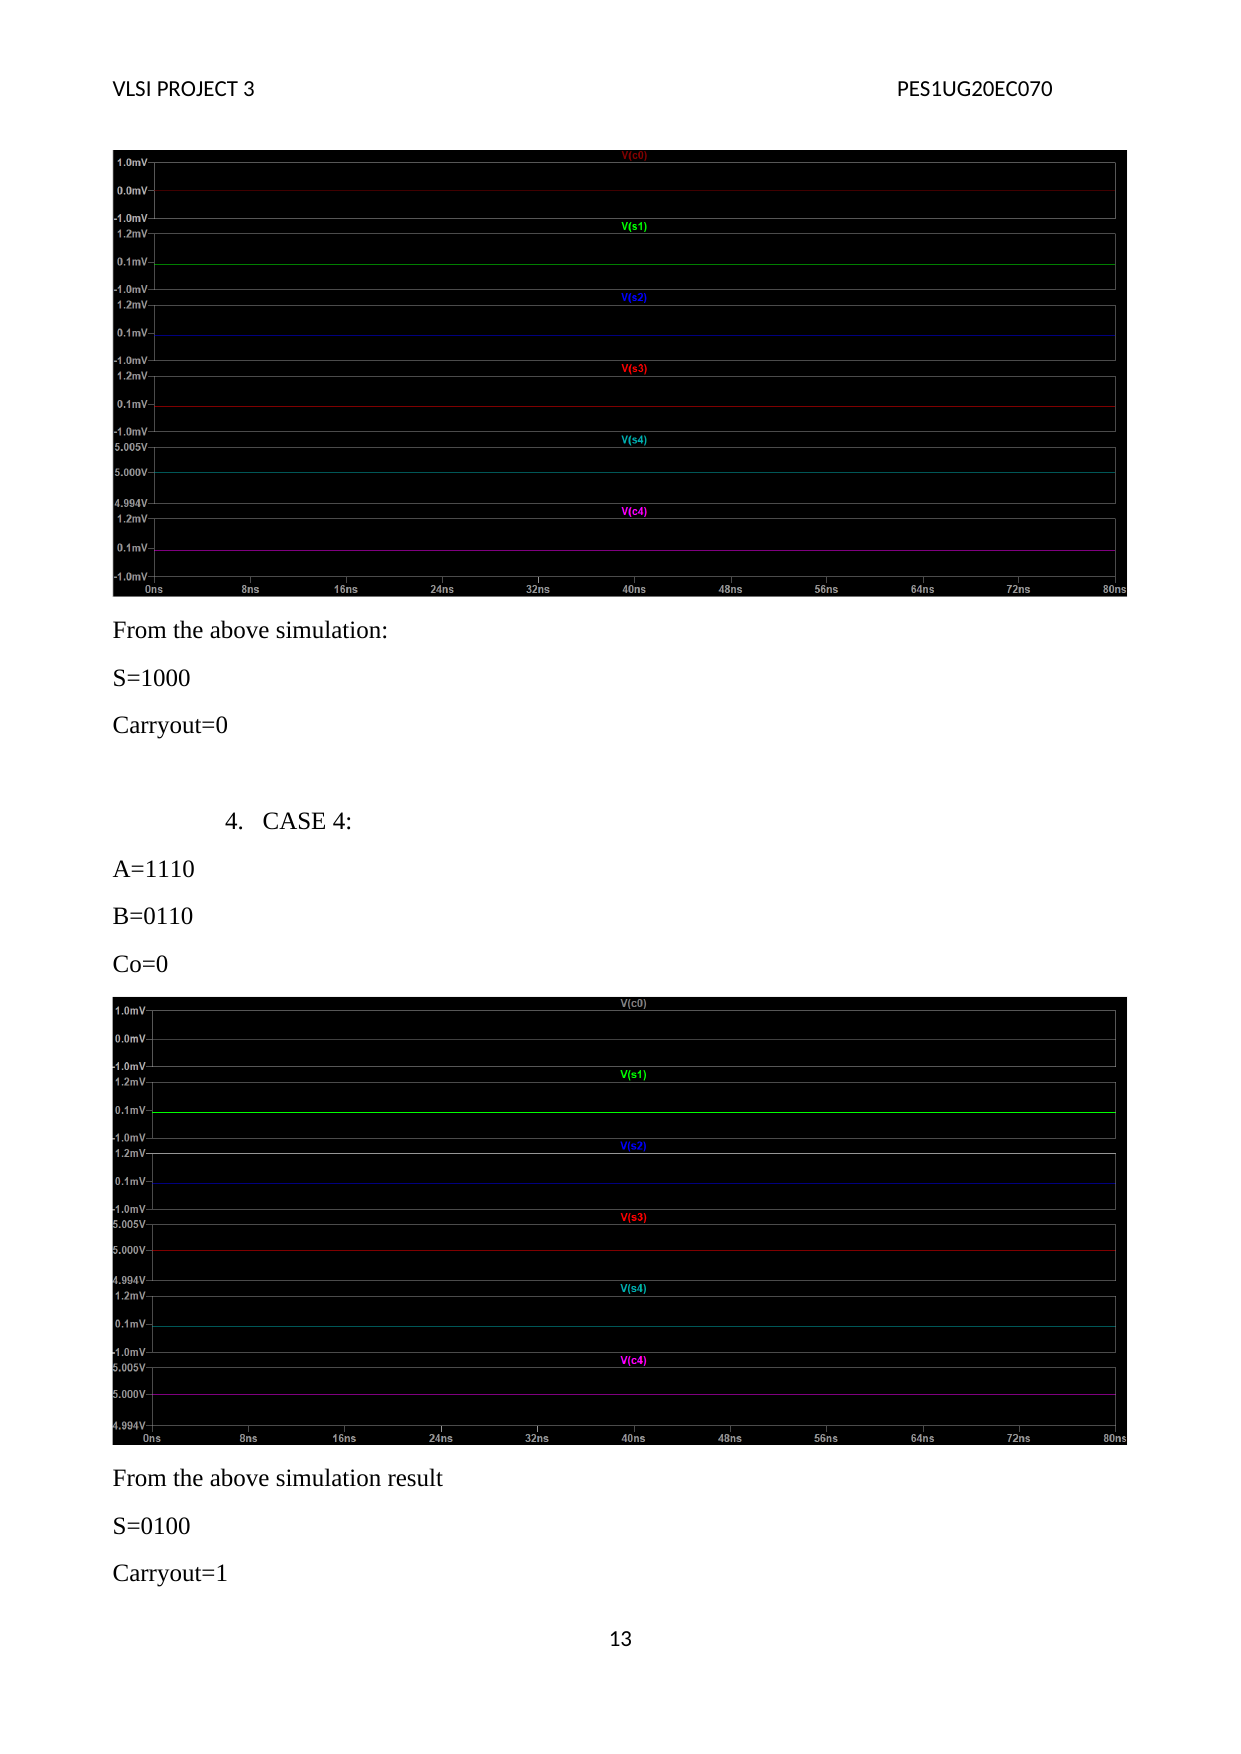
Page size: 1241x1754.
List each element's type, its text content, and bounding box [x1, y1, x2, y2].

text A=1110 [112, 854, 1128, 882]
picture [112, 150, 1128, 597]
text S=1000 [112, 663, 1128, 692]
text S=0100 [112, 1511, 1128, 1539]
picture [112, 996, 1128, 1445]
text Carryout=1 [112, 1558, 1128, 1587]
text Co=0 [112, 949, 1128, 978]
text B=0110 [112, 901, 1128, 930]
text From the above simulation result [112, 1463, 1128, 1492]
text Carryout=0 [112, 711, 1128, 739]
text From the above simulation: [112, 615, 1128, 644]
list CASE 4: [225, 806, 1128, 835]
